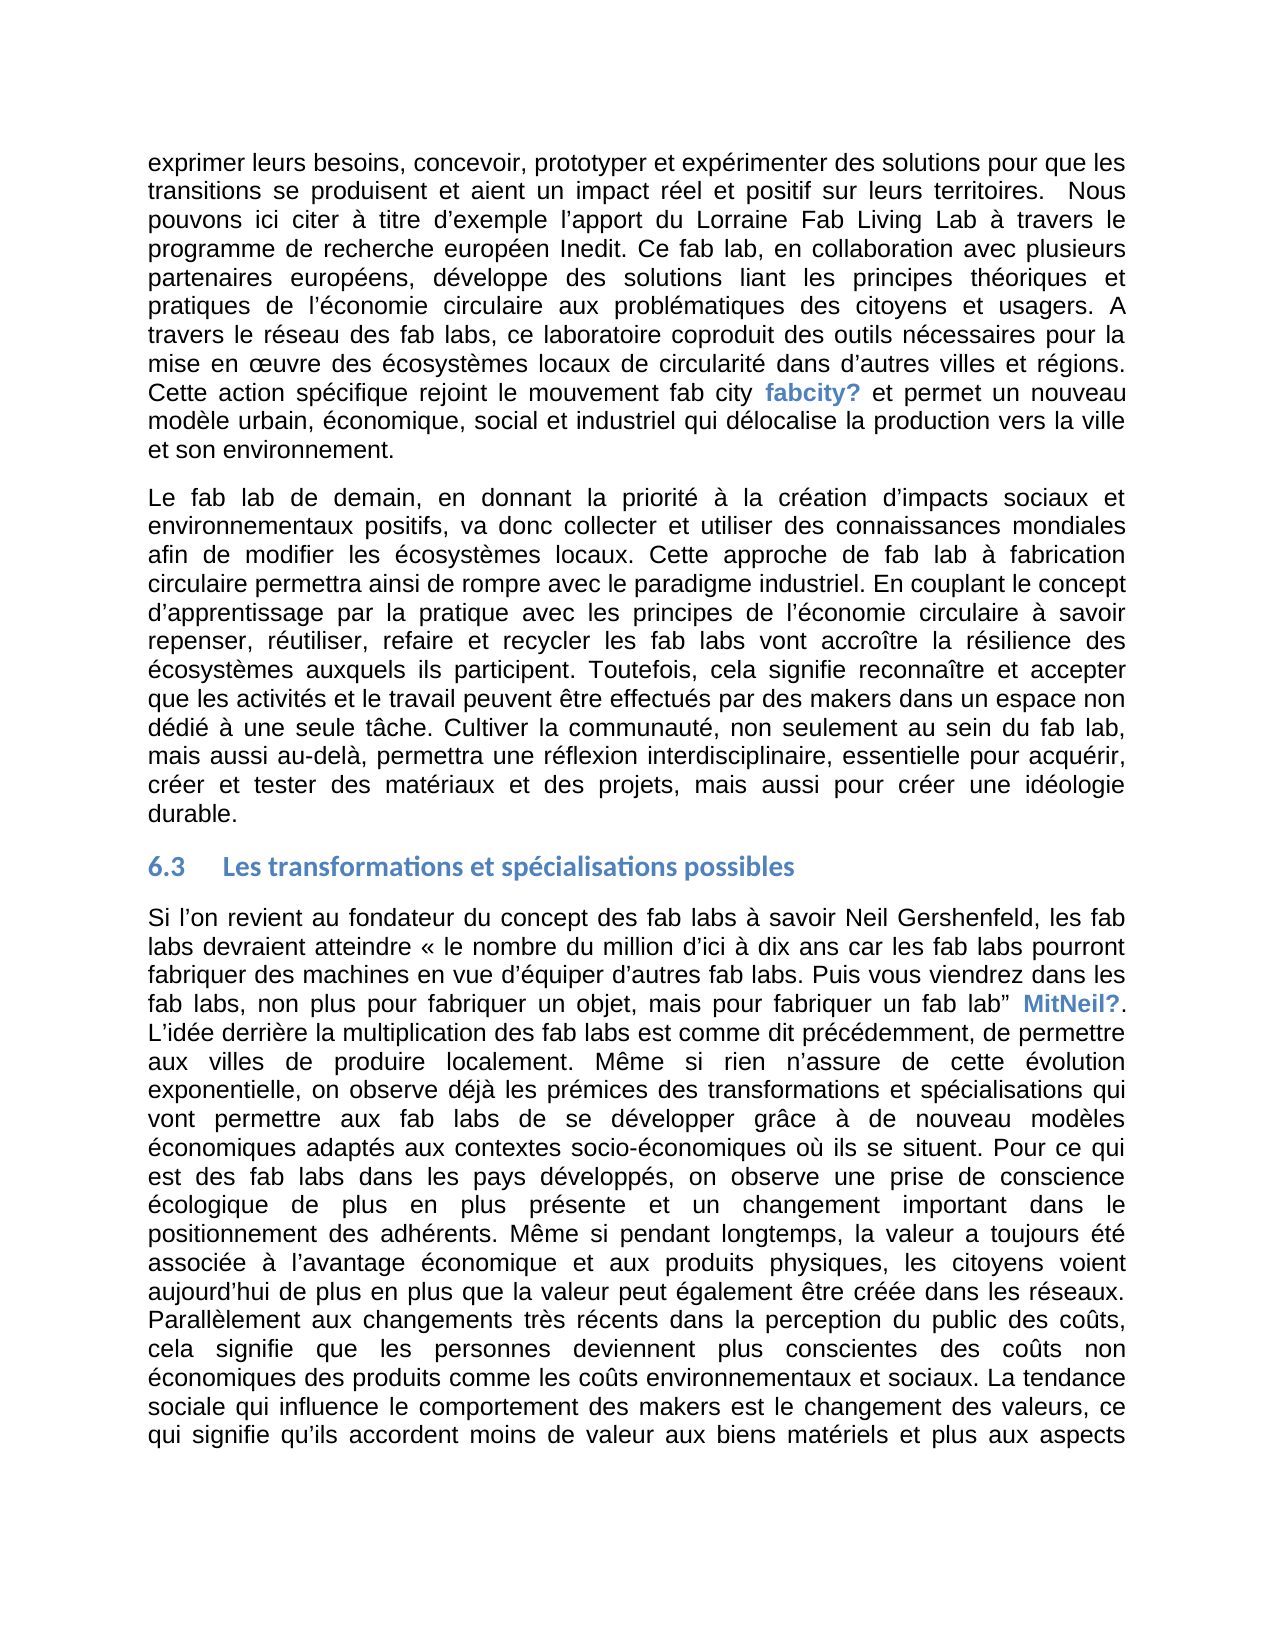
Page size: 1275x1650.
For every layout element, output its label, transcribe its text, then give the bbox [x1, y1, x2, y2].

text Le fab lab de demain, en donnant la priorité à la création d’impacts sociaux et environnementaux positifs, va donc collecter et utiliser des connaissances mondiales afin de modifier les écosystèmes locaux. Cette approche de fab lab à fabrication circulaire permettra ainsi de rompre avec le paradigme industriel. En couplant le concept d’apprentissage par la pratique avec les principes de l’économie circulaire à savoir repenser, réutiliser, refaire et recycler les fab labs vont accroître la résilience des écosystèmes auxquels ils participent. Toutefois, cela signifie reconnaître et accepter que les activités et le travail peuvent être effectués par des makers dans un espace non dédié à une seule tâche. Cultiver la communauté, non seulement au sein du fab lab, mais aussi au-delà, permettra une réflexion interdisciplinaire, essentielle pour acquérir, créer et tester des matériaux et des projets, mais aussi pour créer une idéologie durable. [148, 483, 1127, 828]
subtitle 6.3 Les transformations et spécialisations possibles [148, 848, 1127, 884]
